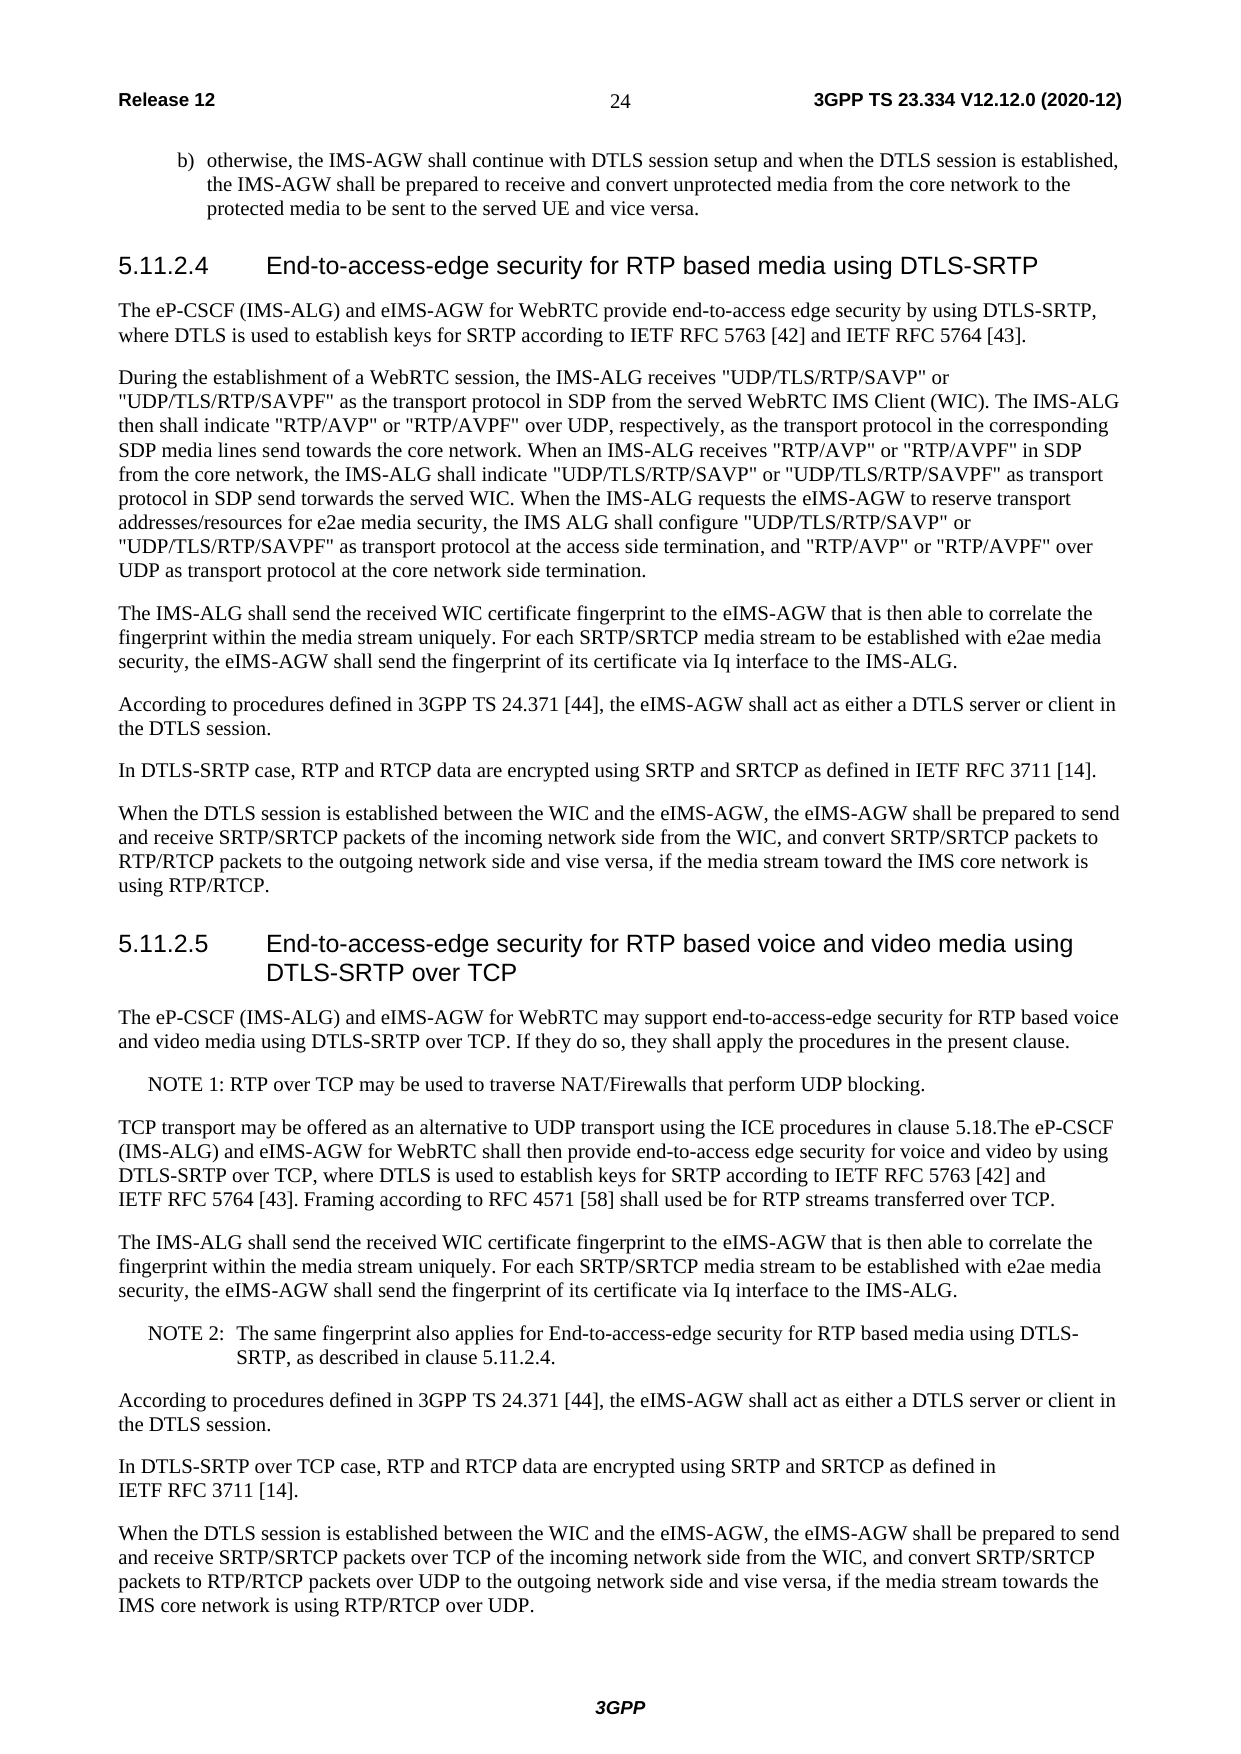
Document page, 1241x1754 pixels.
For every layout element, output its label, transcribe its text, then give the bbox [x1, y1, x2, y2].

text When the DTLS session is established between the WIC and the eIMS-AGW, the eIMS-AGW shall be prepared to send and receive SRTP/SRTCP packets over TCP of the incoming network side from the WIC, and convert SRTP/SRTCP packets to RTP/RTCP packets over UDP to the outgoing network side and vise versa, if the media stream towards the IMS core network is using RTP/RTCP over UDP. [118, 1521, 1122, 1617]
text The eP-CSCF (IMS-ALG) and eIMS-AGW for WebRTC provide end-to-access edge security by using DTLS-SRTP, where DTLS is used to establish keys for SRTP according to IETF RFC 5763 [42] and IETF RFC 5764 [43]. [118, 298, 1122, 347]
text NOTE 2: The same fingerprint also applies for End-to-access-edge security for RTP based media using DTLS-SRTP, as described in clause 5.11.2.4. [148, 1321, 1122, 1369]
text In DTLS-SRTP over TCP case, RTP and RTCP data are encrypted using SRTP and SRTCP as defined in IETF RFC 3711 [14]. [118, 1454, 1122, 1502]
text NOTE 1: RTP over TCP may be used to traverse NAT/Firewalls that perform UDP blocking. [148, 1072, 1122, 1096]
text The IMS-ALG shall send the received WIC certificate fingerprint to the eIMS-AGW that is then able to correlate the fingerprint within the media stream uniquely. For each SRTP/SRTCP media stream to be established with e2ae media security, the eIMS-AGW shall send the fingerprint of its certificate via Iq interface to the IMS-ALG. [118, 1230, 1122, 1302]
text TCP transport may be offered as an alternative to UDP transport using the ICE procedures in clause 5.18.The eP-CSCF (IMS-ALG) and eIMS-AGW for WebRTC shall then provide end-to-access edge security for voice and video by using DTLS-SRTP over TCP, where DTLS is used to establish keys for SRTP according to IETF RFC 5763 [42] and IETF RFC 5764 [43]. Framing according to RFC 4571 [58] shall used be for RTP streams transferred over TCP. [118, 1115, 1122, 1211]
subtitle 5.11.2.5 End-to-access-edge security for RTP based voice and video media using DTLS-SRTP over TCP [118, 929, 1122, 986]
text b) otherwise, the IMS-AGW shall continue with DTLS session setup and when the DTLS session is established, the IMS-AGW shall be prepared to receive and convert unprotected media from the core network to the protected media to be sent to the served UE and vice versa. [177, 147, 1122, 220]
text According to procedures defined in 3GPP TS 24.371 [44], the eIMS-AGW shall act as either a DTLS server or client in the DTLS session. [118, 692, 1122, 740]
text During the establishment of a WebRTC session, the IMS-ALG receives "UDP/TLS/RTP/SAVP" or "UDP/TLS/RTP/SAVPF" as the transport protocol in SDP from the served WebRTC IMS Client (WIC). The IMS-ALG then shall indicate "RTP/AVP" or "RTP/AVPF" over UDP, respectively, as the transport protocol in the corresponding SDP media lines send towards the core network. When an IMS-ALG receives "RTP/AVP" or "RTP/AVPF" in SDP from the core network, the IMS-ALG shall indicate "UDP/TLS/RTP/SAVP" or "UDP/TLS/RTP/SAVPF" as transport protocol in SDP send torwards the served WIC. When the IMS-ALG requests the eIMS-AGW to reserve transport addresses/resources for e2ae media security, the IMS ALG shall configure "UDP/TLS/RTP/SAVP" or "UDP/TLS/RTP/SAVPF" as transport protocol at the access side termination, and "RTP/AVP" or "RTP/AVPF" over UDP as transport protocol at the core network side termination. [118, 365, 1122, 582]
text When the DTLS session is established between the WIC and the eIMS-AGW, the eIMS-AGW shall be prepared to send and receive SRTP/SRTCP packets of the incoming network side from the WIC, and convert SRTP/SRTCP packets to RTP/RTCP packets to the outgoing network side and vise versa, if the media stream toward the IMS core network is using RTP/RTCP. [118, 801, 1122, 897]
text In DTLS-SRTP case, RTP and RTCP data are encrypted using SRTP and SRTCP as defined in IETF RFC 3711 [14]. [118, 758, 1122, 782]
text According to procedures defined in 3GPP TS 24.371 [44], the eIMS-AGW shall act as either a DTLS server or client in the DTLS session. [118, 1387, 1122, 1436]
text The eP-CSCF (IMS-ALG) and eIMS-AGW for WebRTC may support end-to-access-edge security for RTP based voice and video media using DTLS-SRTP over TCP. If they do so, they shall apply the procedures in the present clause. [118, 1005, 1122, 1053]
subtitle 5.11.2.4 End-to-access-edge security for RTP based media using DTLS-SRTP [118, 251, 1122, 280]
text The IMS-ALG shall send the received WIC certificate fingerprint to the eIMS-AGW that is then able to correlate the fingerprint within the media stream uniquely. For each SRTP/SRTCP media stream to be established with e2ae media security, the eIMS-AGW shall send the fingerprint of its certificate via Iq interface to the IMS-ALG. [118, 601, 1122, 673]
